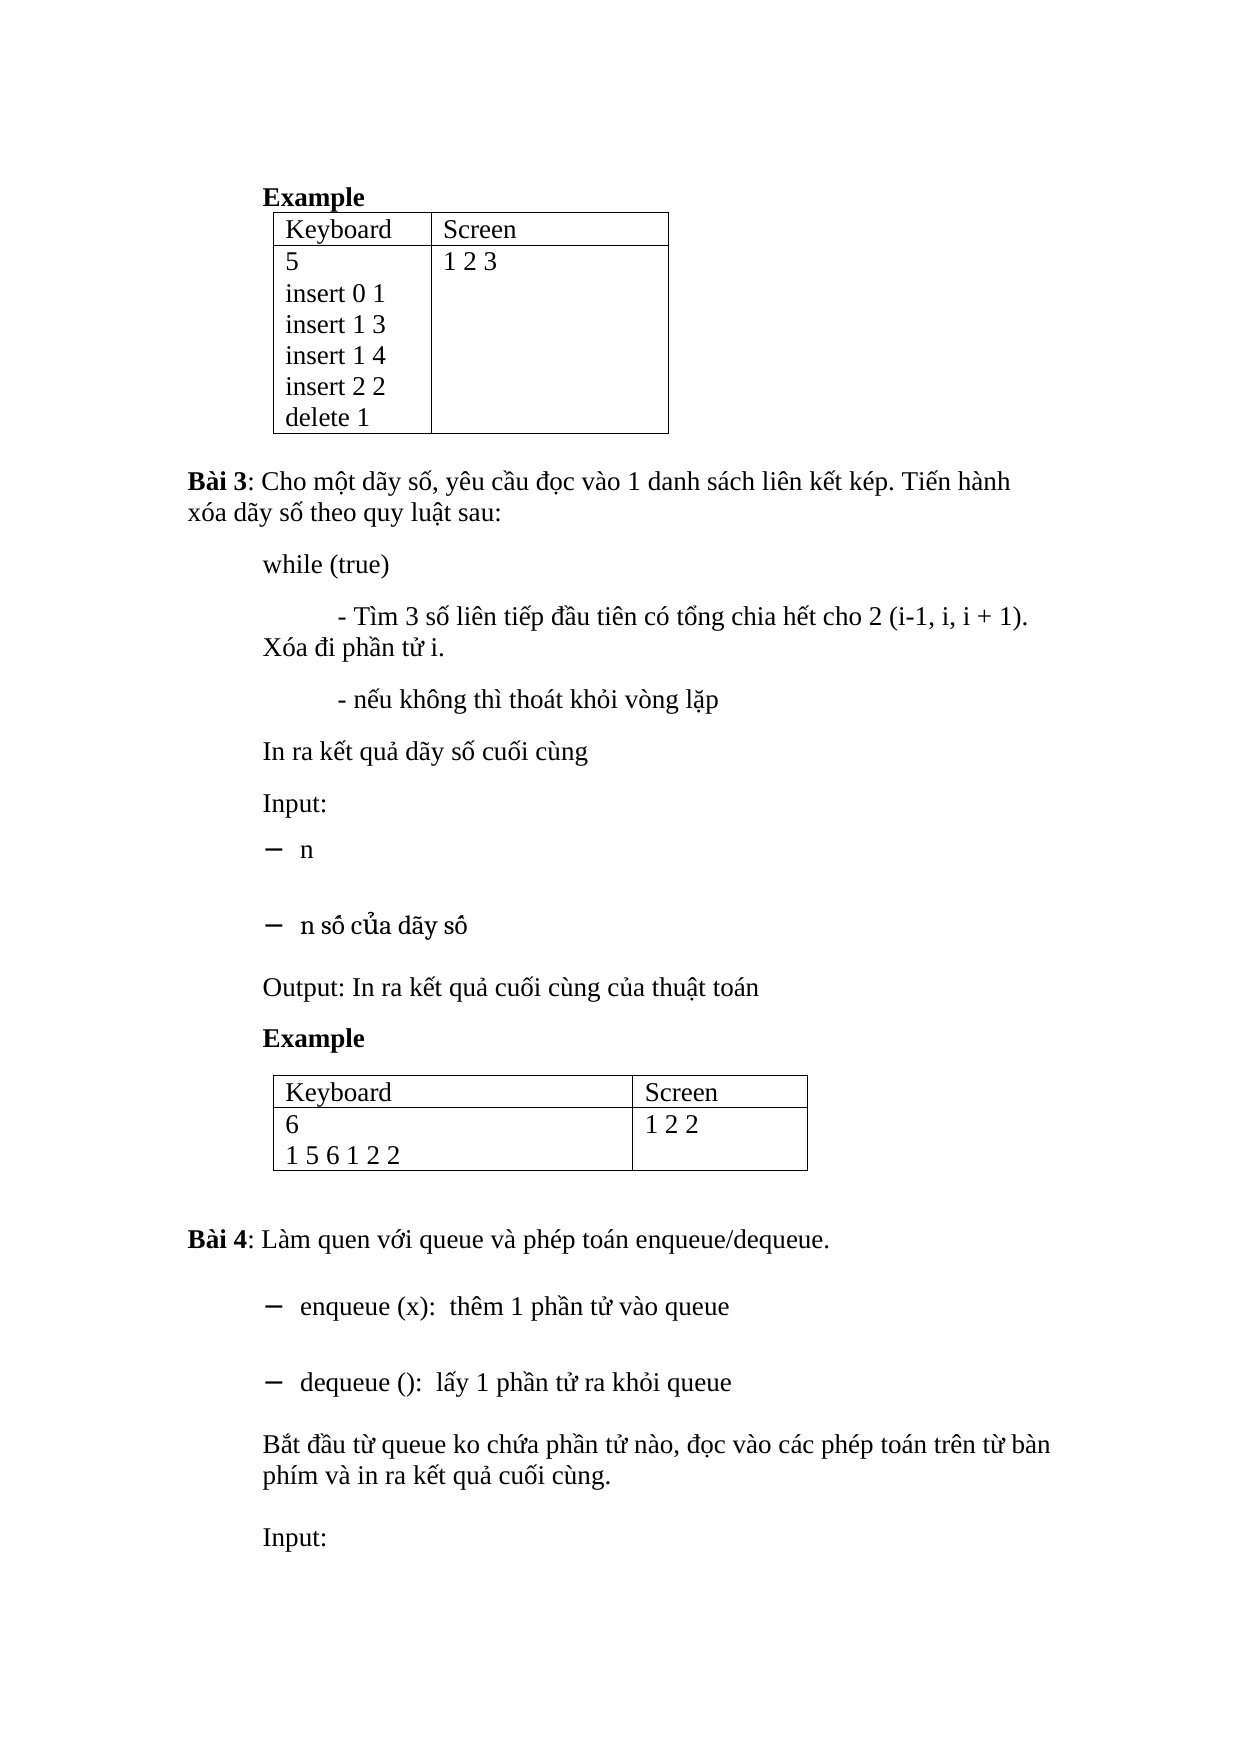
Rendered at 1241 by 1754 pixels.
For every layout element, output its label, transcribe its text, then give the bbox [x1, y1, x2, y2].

text Example [262, 1023, 1053, 1054]
text Output: In ra kết quả cuối cùng của thuật toán [262, 971, 1053, 1002]
table_cell 6 1 5 6 1 2 2 [274, 1108, 632, 1170]
table_header Keyboard [274, 213, 431, 244]
table_cell 1 2 3 [432, 246, 668, 432]
list n số của dãy số [262, 894, 1053, 950]
text - Tìm 3 số liên tiếp đầu tiên có tổng chia hết cho 2 (i-1, i, i + 1). Xóa đi phần tử i. [262, 600, 1053, 662]
text Input: [262, 787, 1053, 818]
table_header Screen [432, 213, 668, 244]
text Bài 4: Làm quen với queue và phép toán enqueue/dequeue. [187, 1223, 1053, 1254]
list enqueue (x): thêm 1 phần tử vào queue [262, 1275, 1053, 1331]
text Input: [262, 1521, 1053, 1552]
list n [262, 818, 1053, 873]
table_header Screen [633, 1076, 807, 1107]
list dequeue (): lấy 1 phần tử ra khỏi queue [262, 1351, 1053, 1407]
text In ra kết quả dãy số cuối cùng [262, 735, 1053, 766]
text - nếu không thì thoát khỏi vòng lặp [262, 683, 1053, 714]
text Example [262, 181, 1053, 212]
text while (true) [262, 548, 1053, 579]
text Bắt đầu từ queue ko chứa phần tử nào, đọc vào các phép toán trên từ bàn phím và in ra kết quả cuối cùng. [262, 1428, 1053, 1490]
text Bài 3: Cho một dãy số, yêu cầu đọc vào 1 danh sách liên kết kép. Tiến hành xóa dãy số theo quy luật sau: [187, 464, 1053, 527]
table_cell 1 2 2 [633, 1108, 807, 1170]
table_header Keyboard [274, 1076, 632, 1107]
table_cell 5 insert 0 1 insert 1 3 insert 1 4 insert 2 2 delete 1 [274, 246, 431, 432]
